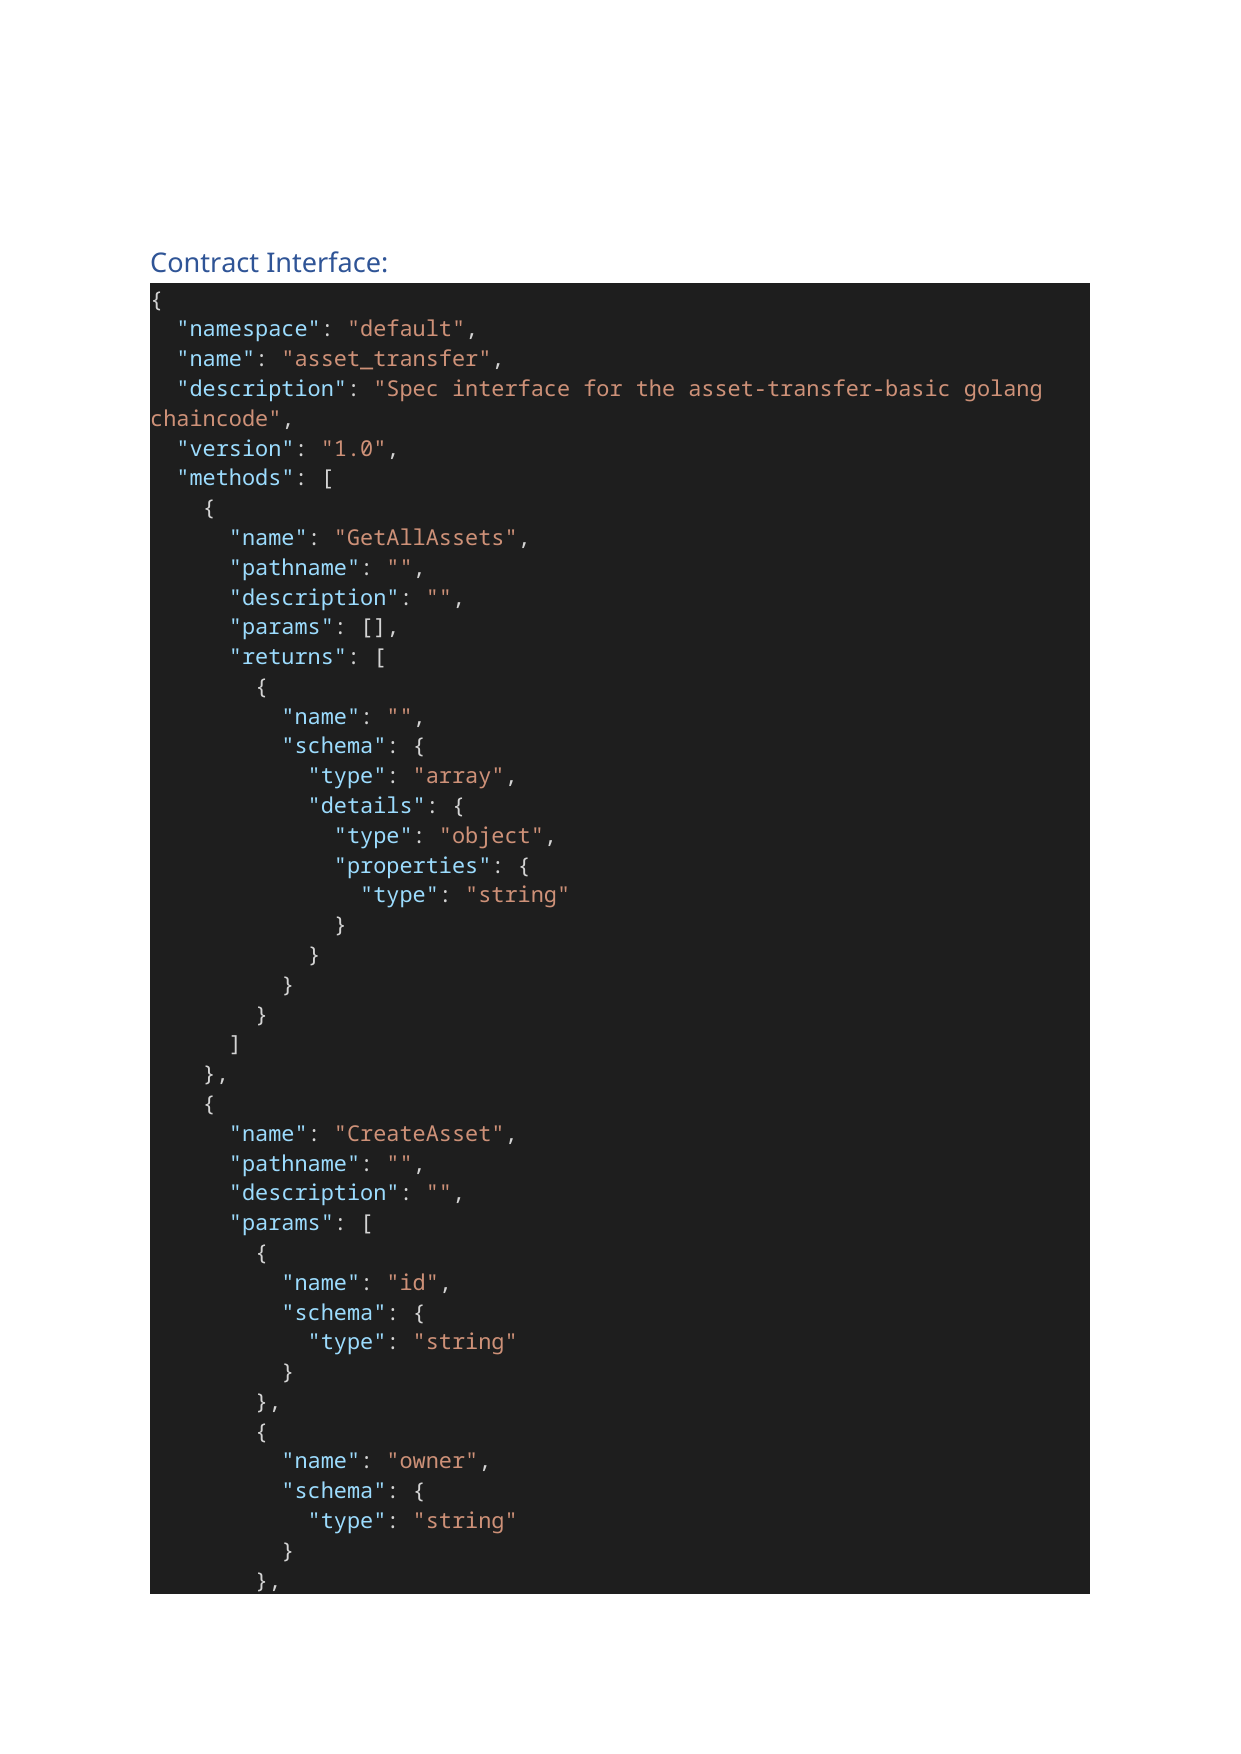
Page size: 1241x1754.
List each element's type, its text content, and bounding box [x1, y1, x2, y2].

text { [150, 283, 1090, 313]
text { [150, 1088, 1090, 1118]
text "schema": { [150, 730, 1090, 760]
text "schema": { [150, 1296, 1090, 1326]
text "description": "", [150, 1177, 1090, 1207]
text "name": "asset_transfer", [150, 343, 1090, 373]
text "description": "Spec interface for the asset-transfer-basic golang chaincode", [150, 373, 1090, 432]
text "pathname": "", [150, 552, 1090, 581]
text "schema": { [150, 1475, 1090, 1505]
subtitle Contract Interface: [150, 244, 1090, 281]
text ] [150, 1028, 1090, 1058]
text "methods": [ [150, 462, 1090, 492]
text "type": "array", [150, 760, 1090, 790]
text "namespace": "default", [150, 313, 1090, 343]
text { [150, 1416, 1090, 1445]
text "name": "owner", [150, 1445, 1090, 1475]
text "properties": { [150, 849, 1090, 879]
text "type": "string" [150, 879, 1090, 909]
text "params": [ [150, 1207, 1090, 1237]
text "name": "", [150, 701, 1090, 730]
text "pathname": "", [150, 1147, 1090, 1177]
text }, [150, 1564, 1090, 1594]
text "params": [], [150, 611, 1090, 641]
text } [150, 969, 1090, 998]
text { [150, 1237, 1090, 1267]
text "returns": [ [150, 641, 1090, 671]
text { [150, 671, 1090, 701]
text "type": "object", [150, 820, 1090, 849]
text "type": "string" [150, 1505, 1090, 1535]
text } [150, 939, 1090, 969]
text "name": "CreateAsset", [150, 1118, 1090, 1147]
text "version": "1.0", [150, 432, 1090, 462]
text }, [150, 1058, 1090, 1088]
text { [150, 492, 1090, 522]
text } [150, 1535, 1090, 1564]
text "description": "", [150, 581, 1090, 611]
text } [150, 909, 1090, 939]
text "type": "string" [150, 1326, 1090, 1356]
text "name": "GetAllAssets", [150, 522, 1090, 552]
text }, [150, 1386, 1090, 1416]
text } [150, 1356, 1090, 1386]
text "details": { [150, 790, 1090, 820]
text } [150, 998, 1090, 1028]
text "name": "id", [150, 1267, 1090, 1296]
